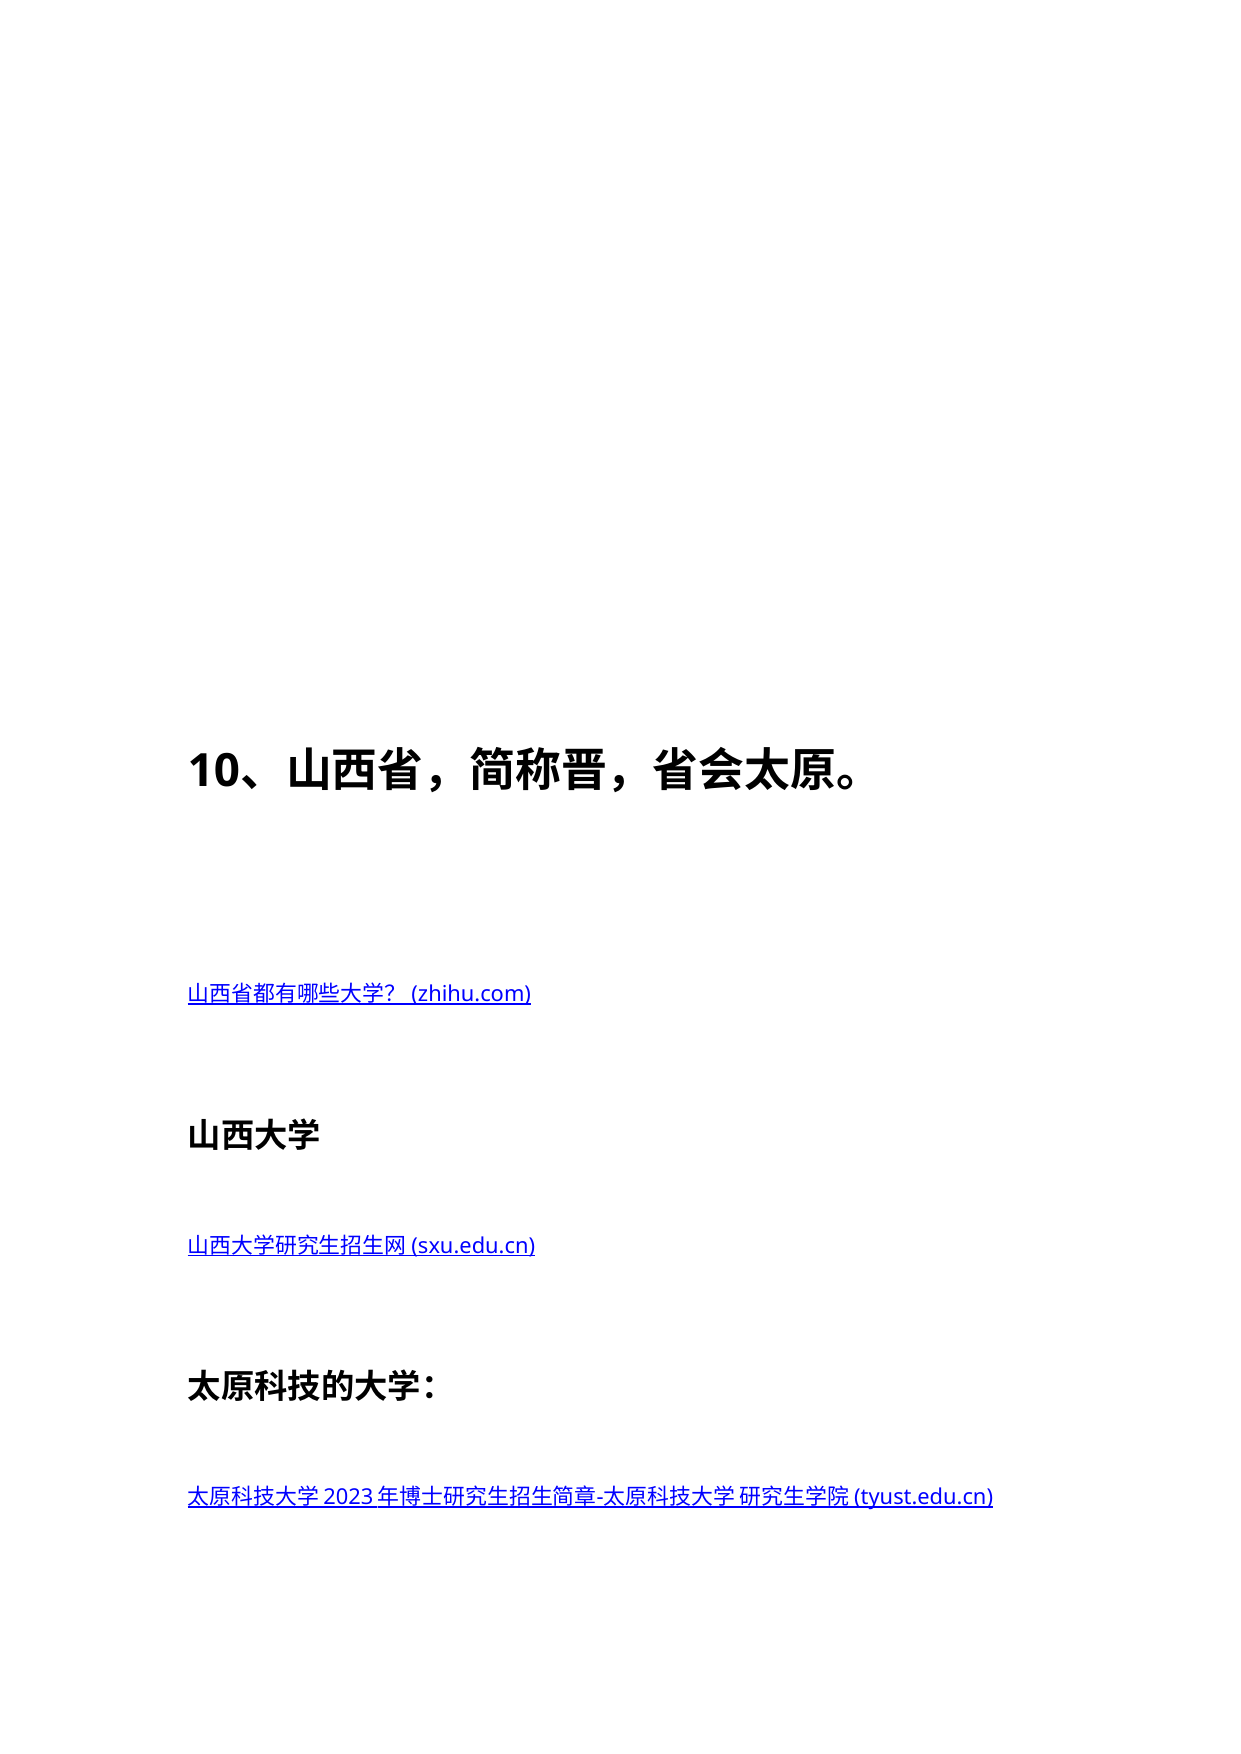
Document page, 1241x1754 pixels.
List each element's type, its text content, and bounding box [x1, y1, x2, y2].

text 山西省都有哪些大学？ (zhihu.com) [187, 976, 1053, 1008]
subtitle 10、山西省，简称晋，省会太原。 [187, 717, 1053, 815]
text 山西大学研究生招生网 (sxu.edu.cn) [187, 1227, 1053, 1260]
subtitle 山西大学 [187, 1100, 1053, 1165]
text 太原科技大学2023年博士研究生招生简章-太原科技大学 研究生学院 (tyust.edu.cn) [187, 1479, 1053, 1512]
subtitle 太原科技的大学： [187, 1352, 1053, 1417]
